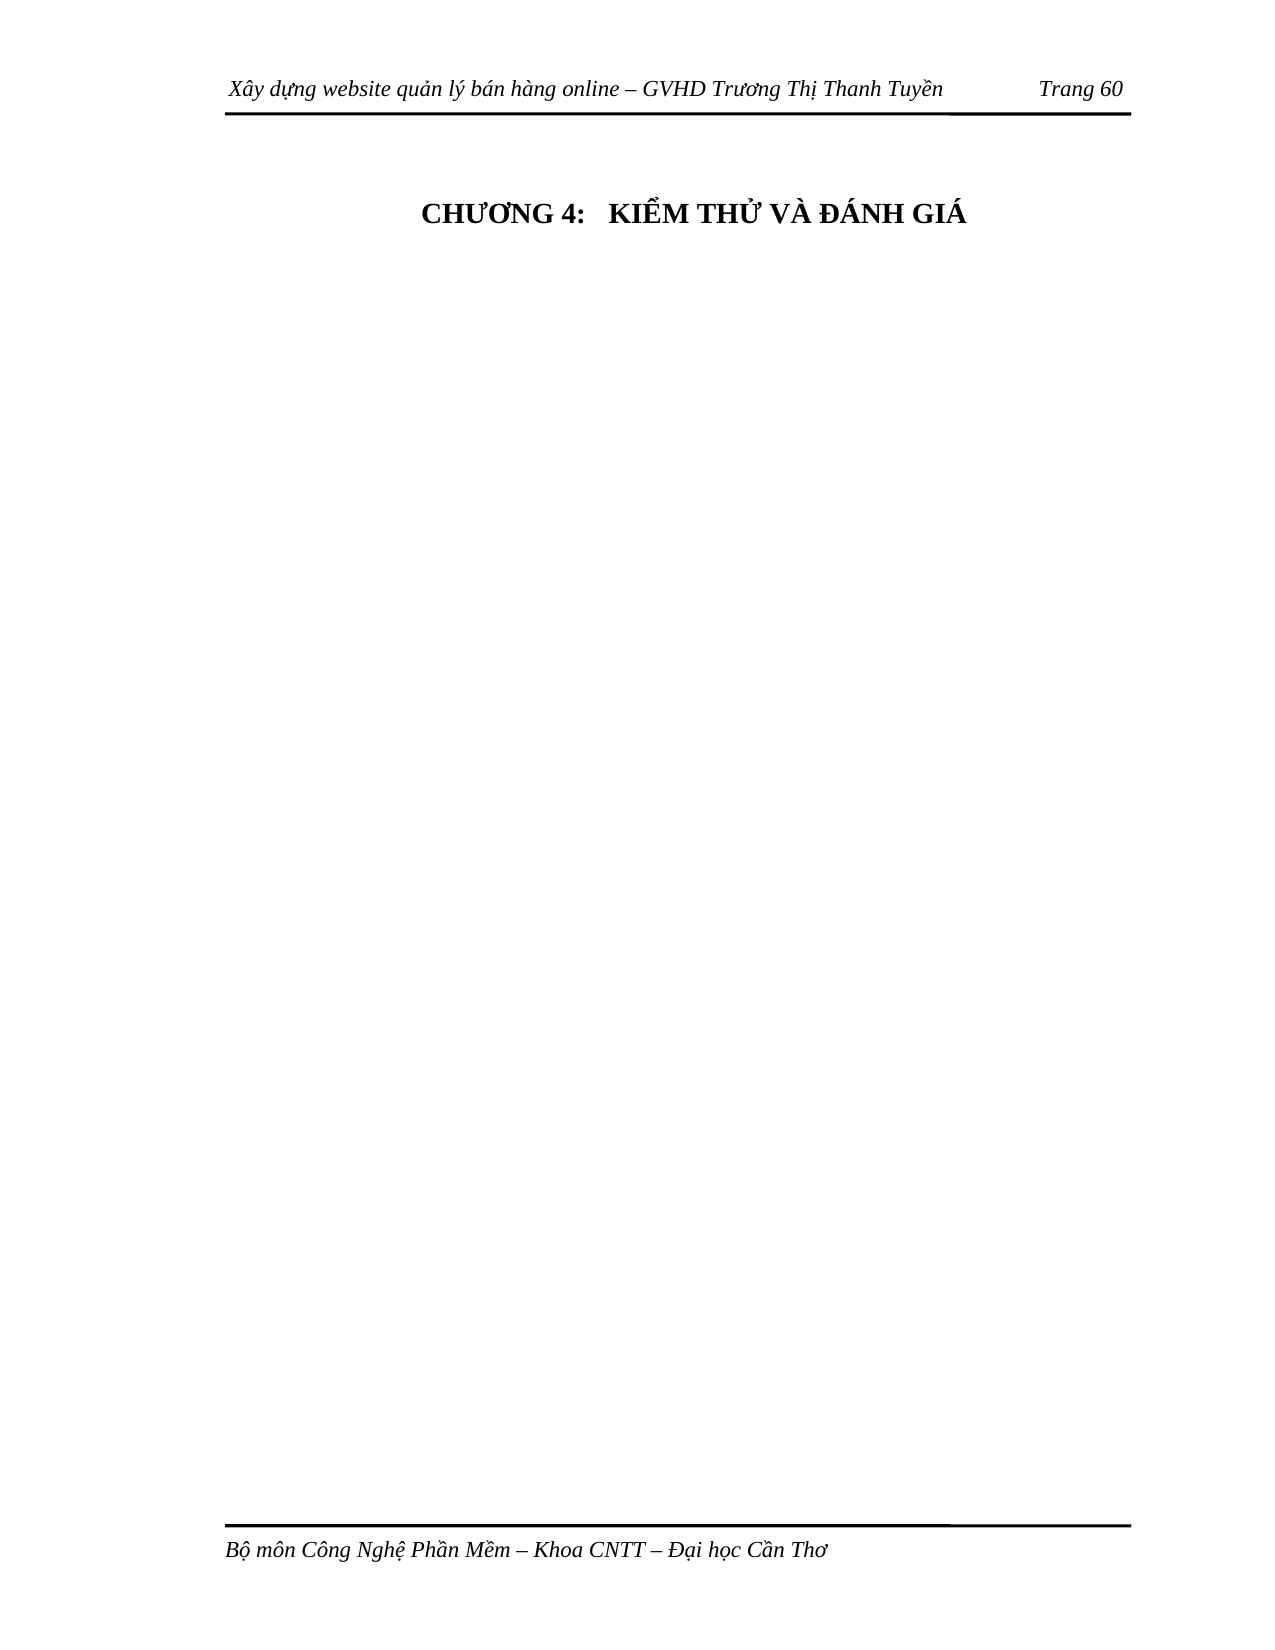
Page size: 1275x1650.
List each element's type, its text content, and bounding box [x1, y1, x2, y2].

subtitle KIỂM THỬ VÀ ĐÁNH GIÁ [262, 196, 1125, 230]
